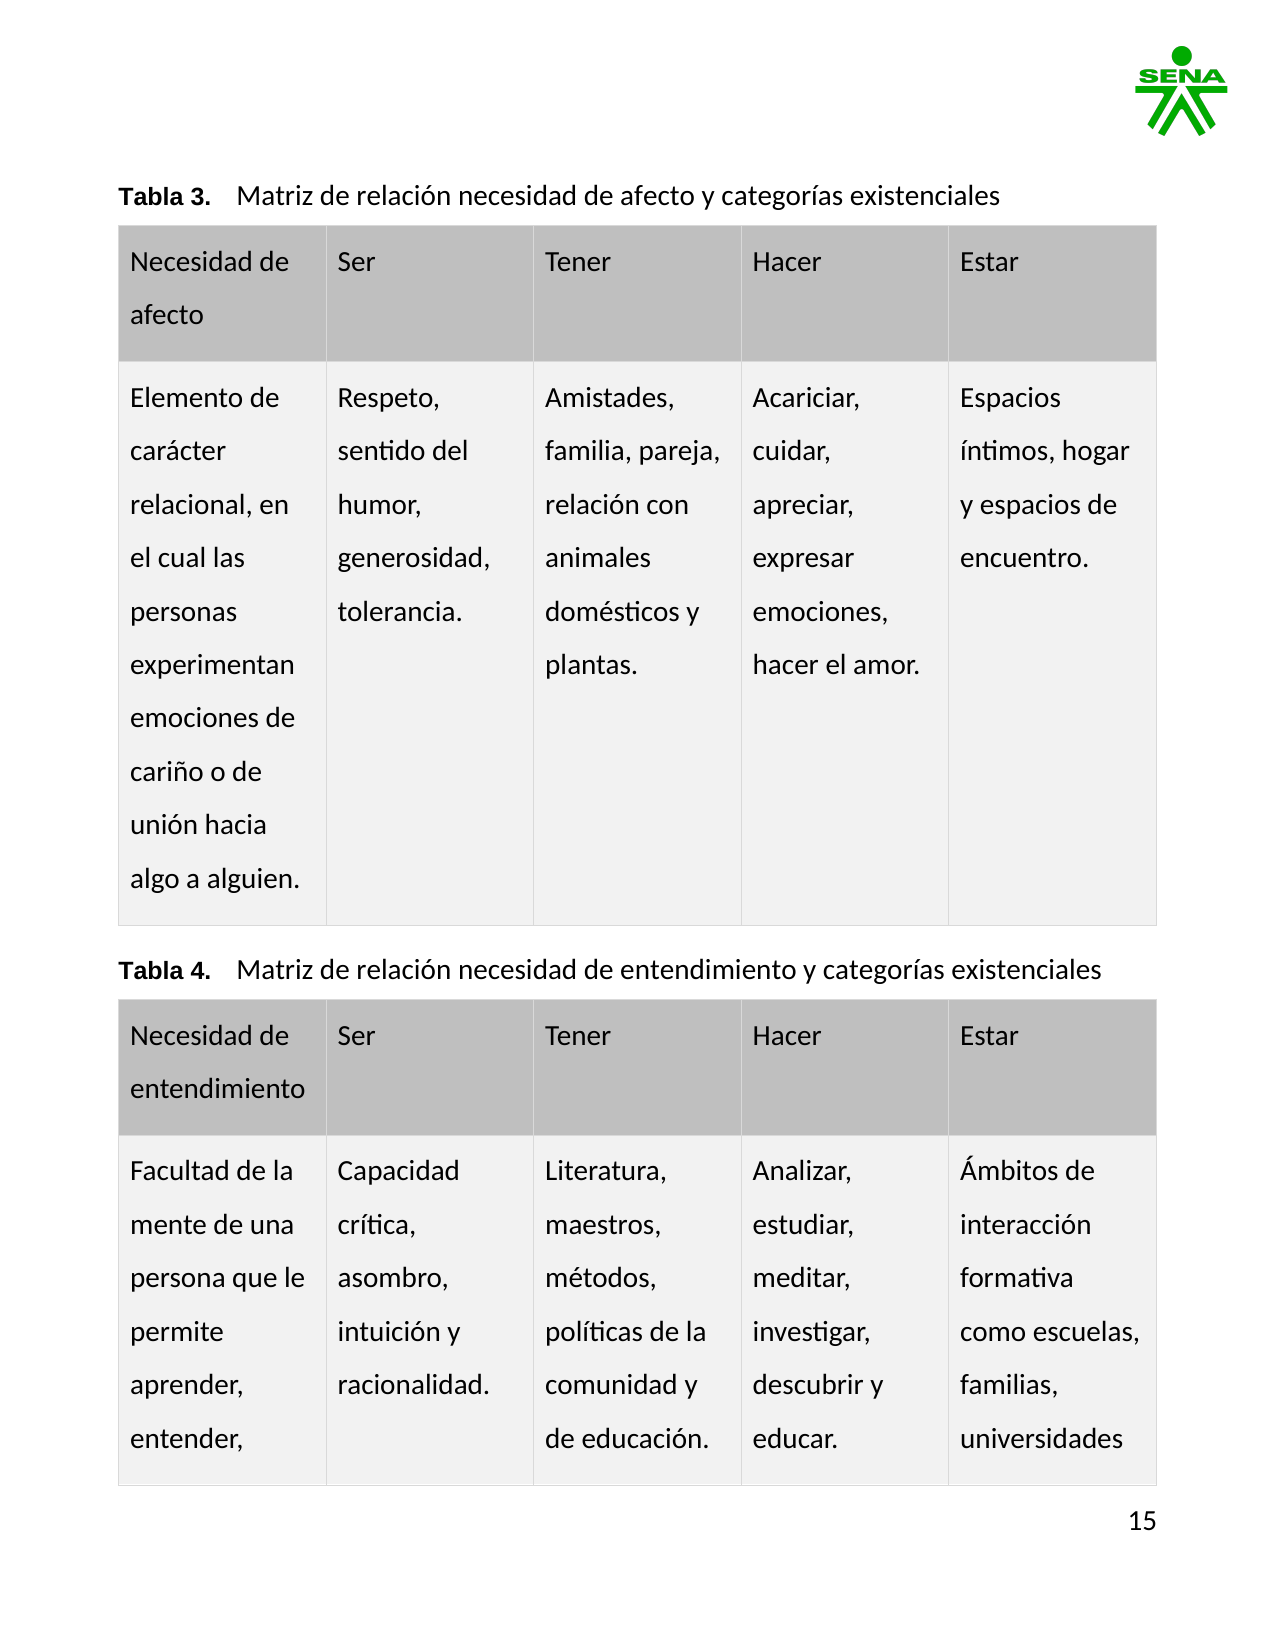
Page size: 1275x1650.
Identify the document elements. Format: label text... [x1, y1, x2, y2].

picture [1135, 46, 1228, 136]
table_cell Literatura, maestros, métodos, políticas de la comunidad y de educación. [534, 1136, 741, 1484]
table_cell Ámbitos de interacción formativa como escuelas, familias, universidades academias y comunidades. [949, 1136, 1156, 1484]
table_cell Espacios íntimos, hogar y espacios de encuentro. [949, 362, 1156, 925]
table_cell Analizar, estudiar, meditar, investigar, descubrir y educar. [742, 1136, 948, 1484]
table_cell Elemento de carácter relacional, en el cual las personas experimentan emociones de cariño o de unión hacia algo a alguien. [119, 362, 326, 925]
text Matriz de relación necesidad de entendimiento y categorías existenciales [118, 951, 1157, 986]
table_header Hacer [742, 226, 948, 361]
table_header Tener [534, 1000, 741, 1135]
table_cell Acariciar, cuidar, apreciar, expresar emociones, hacer el amor. [742, 362, 948, 925]
table_header Necesidad de afecto [119, 226, 326, 361]
table_header Estar [949, 226, 1156, 361]
table_header Estar [949, 1000, 1156, 1135]
text Matriz de relación necesidad de afecto y categorías existenciales [118, 177, 1157, 213]
table_cell Capacidad crítica, asombro, intuición y racionalidad. [327, 1136, 533, 1484]
table_cell Amistades, familia, pareja, relación con animales domésticos y plantas. [534, 362, 741, 925]
table_header Ser [327, 226, 533, 361]
table_header Hacer [742, 1000, 948, 1135]
table_header Necesidad de entendimiento [119, 1000, 326, 1135]
table_cell Respeto, sentido del humor, generosidad, tolerancia. [327, 362, 533, 925]
table_header Ser [327, 1000, 533, 1135]
table_cell Facultad de la mente de una persona que le permite aprender, entender, razonar, tomar decisiones y formarse una idea determinada de la realidad. [119, 1136, 326, 1484]
table_header Tener [534, 226, 741, 361]
